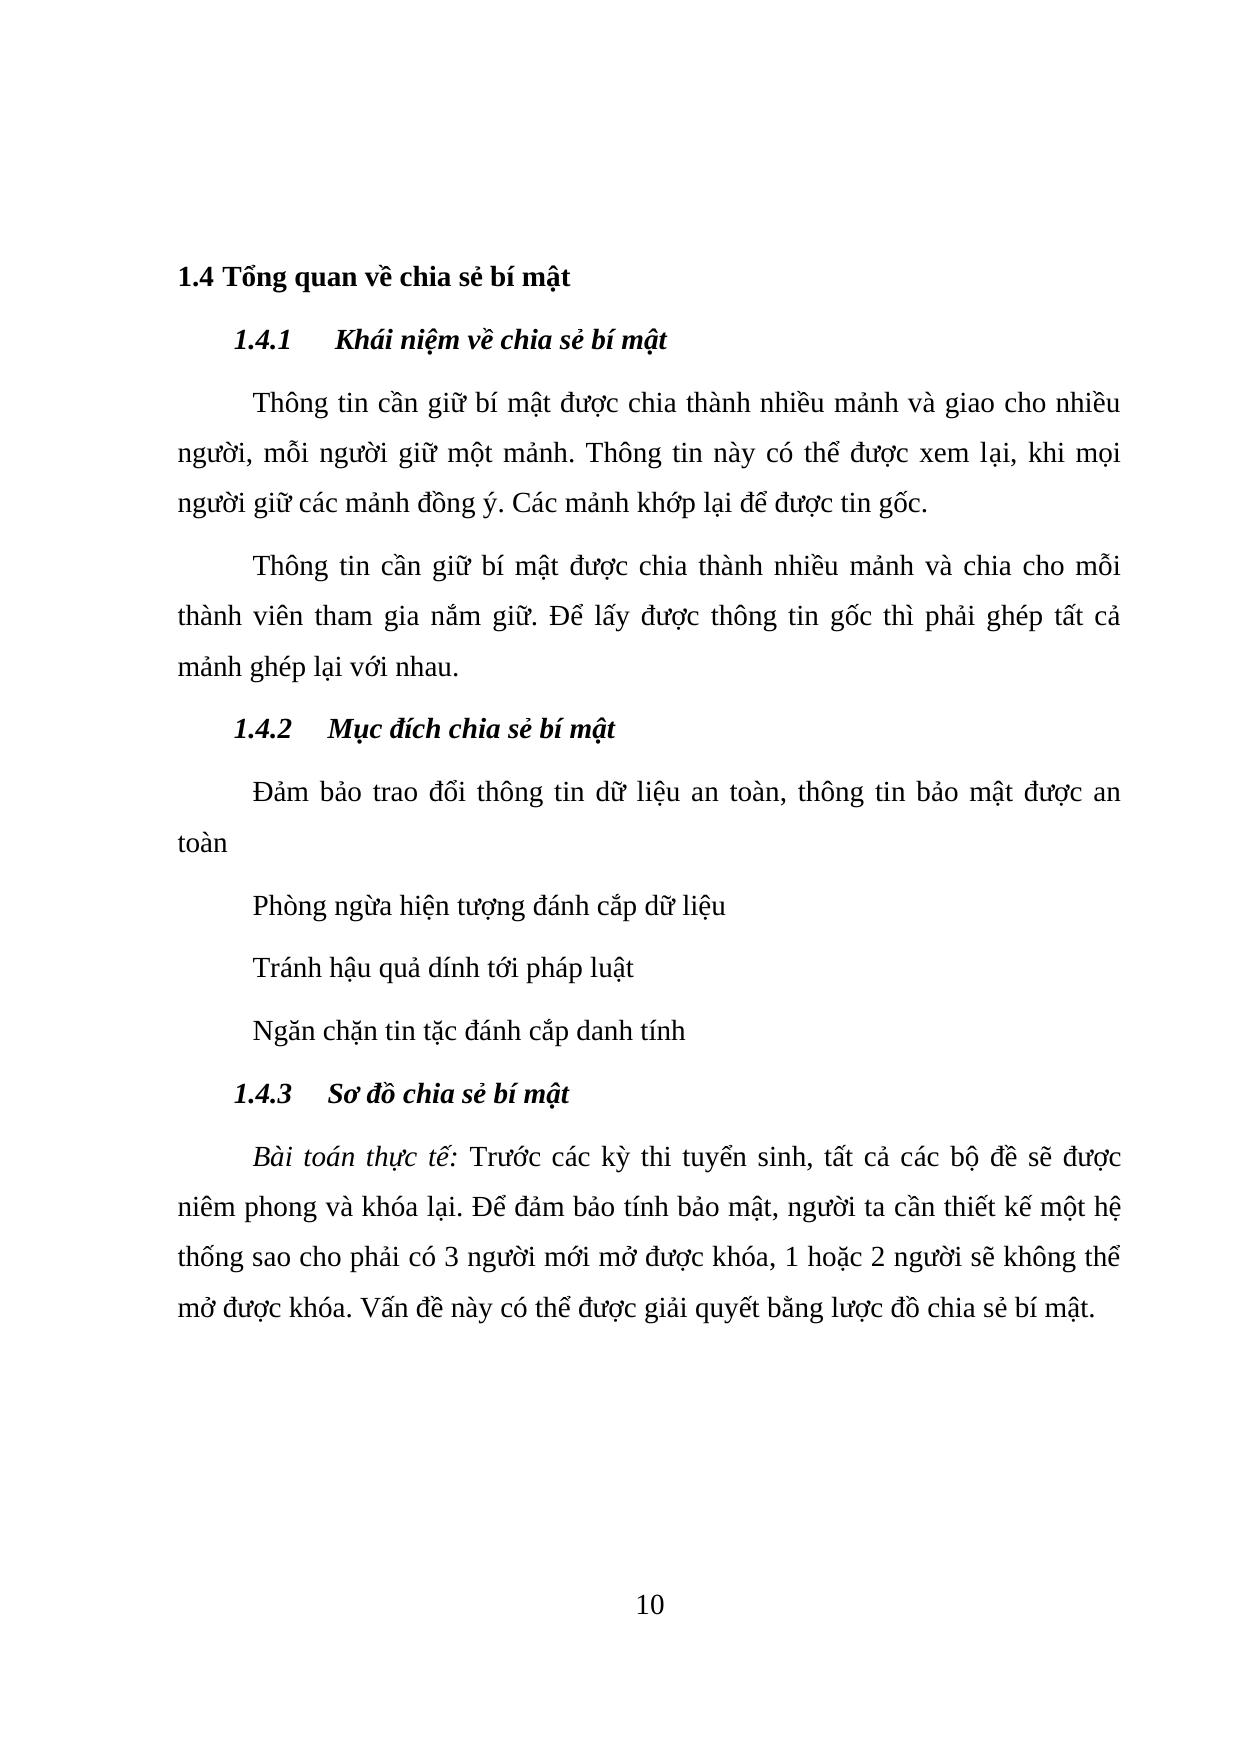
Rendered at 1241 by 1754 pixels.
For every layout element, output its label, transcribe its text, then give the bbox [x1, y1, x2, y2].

text Ngăn chặn tin tặc đánh cắp danh tính [177, 1013, 1122, 1047]
text Tránh hậu quả dính tới pháp luật [177, 950, 1122, 984]
text Bài toán thực tế: Trước các kỳ thi tuyển sinh, tất cả các bộ đề sẽ được niêm phong và khóa lại. Để đảm bảo tính bảo mật, người ta cần thiết kế một hệ thống sao cho phải có 3 người mới mở được khóa, 1 hoặc 2 người sẽ không thể mở được khóa. Vấn đề này có thể được giải quyết bằng lược đồ chia sẻ bí mật. [177, 1139, 1122, 1323]
text Thông tin cần giữ bí mật được chia thành nhiều mảnh và chia cho mỗi thành viên tham gia nắm giữ. Để lấy được thông tin gốc thì phải ghép tất cả mảnh ghép lại với nhau. [177, 548, 1122, 682]
subtitle Tổng quan về chia sẻ bí mật [177, 259, 1122, 293]
subtitle Sơ đồ chia sẻ bí mật [233, 1076, 1122, 1109]
text Phòng ngừa hiện tượng đánh cắp dữ liệu [177, 888, 1122, 921]
subtitle Khái niệm về chia sẻ bí mật [233, 322, 1122, 356]
text Thông tin cần giữ bí mật được chia thành nhiều mảnh và giao cho nhiều người, mỗi người giữ một mảnh. Thông tin này có thể được xem lại, khi mọi người giữ các mảnh đồng ý. Các mảnh khớp lại để được tin gốc. [177, 385, 1122, 519]
subtitle Mục đích chia sẻ bí mật [233, 712, 1122, 745]
text Đảm bảo trao đổi thông tin dữ liệu an toàn, thông tin bảo mật được an toàn [177, 774, 1122, 858]
